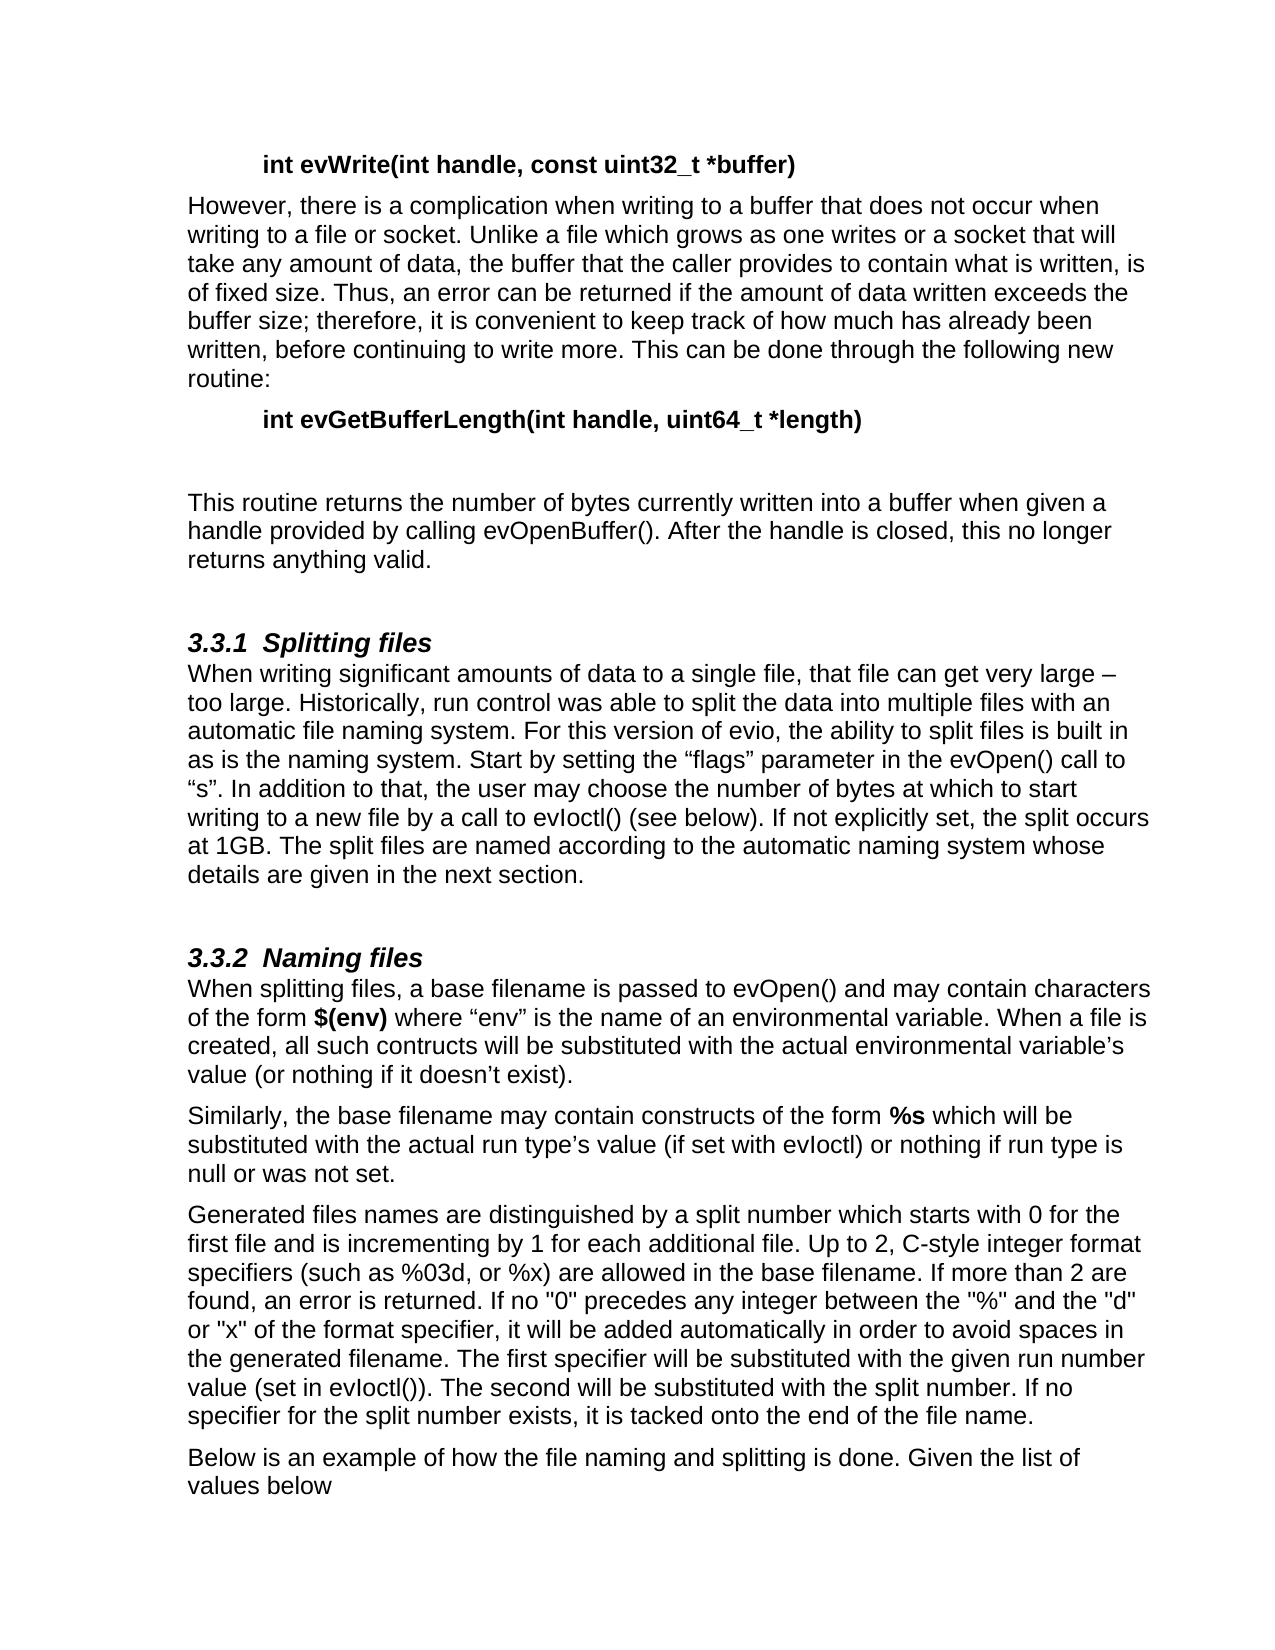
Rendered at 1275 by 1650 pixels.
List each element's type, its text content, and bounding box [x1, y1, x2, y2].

text Generated files names are distinguished by a split number which starts with 0 for the first file and is incrementing by 1 for each additional file. Up to 2, C-style integer format specifiers (such as %03d, or %x) are allowed in the base filename. If more than 2 are found, an error is returned. If no "0" precedes any integer between the "%" and the "d" or "x" of the format specifier, it will be added automatically in order to avoid spaces in the generated filename. The first specifier will be substituted with the given run number value (set in evIoctl()). The second will be substituted with the split number. If no specifier for the split number exists, it is tacked onto the end of the file name. [187, 1200, 1153, 1430]
text When splitting files, a base filename is passed to evOpen() and may contain characters of the form $(env) where “env” is the name of an environmental variable. When a file is created, all such contructs will be substituted with the actual environmental variable’s value (or nothing if it doesn’t exist). [187, 974, 1153, 1089]
text Similarly, the base filename may contain constructs of the form %s which will be substituted with the actual run type’s value (if set with evIoctl) or nothing if run type is null or was not set. [187, 1101, 1153, 1187]
subtitle Splitting files [187, 627, 1153, 659]
text Below is an example of how the file naming and splitting is done. Given the list of values below [187, 1442, 1153, 1500]
text int evGetBufferLength(int handle, uint64_t *length) [187, 405, 1003, 434]
text When writing significant amounts of data to a single file, that file can get very large – too large. Historically, run control was able to split the data into multiple files with an automatic file naming system. For this version of evio, the ability to split files is built in as is the naming system. Start by setting the “flags” parameter in the evOpen() call to “s”. In addition to that, the user may choose the number of bytes at which to start writing to a new file by a call to evIoctl() (see below). If not explicitly set, the split occurs at 1GB. The split files are named according to the automatic naming system whose details are given in the next section. [187, 659, 1153, 889]
text int evWrite(int handle, const uint32_t *buffer) [187, 150, 1003, 179]
text However, there is a complication when writing to a buffer that does not occur when writing to a file or socket. Unlike a file which grows as one writes or a socket that will take any amount of data, the buffer that the caller provides to contain what is written, is of fixed size. Thus, an error can be returned if the amount of data written exceeds the buffer size; therefore, it is convenient to keep track of how much has already been written, before continuing to write more. This can be done through the following new routine: [187, 191, 1153, 392]
subtitle Naming files [187, 942, 1153, 974]
text This routine returns the number of bytes currently written into a buffer when given a handle provided by calling evOpenBuffer(). After the handle is closed, this no longer returns anything valid. [187, 487, 1153, 574]
